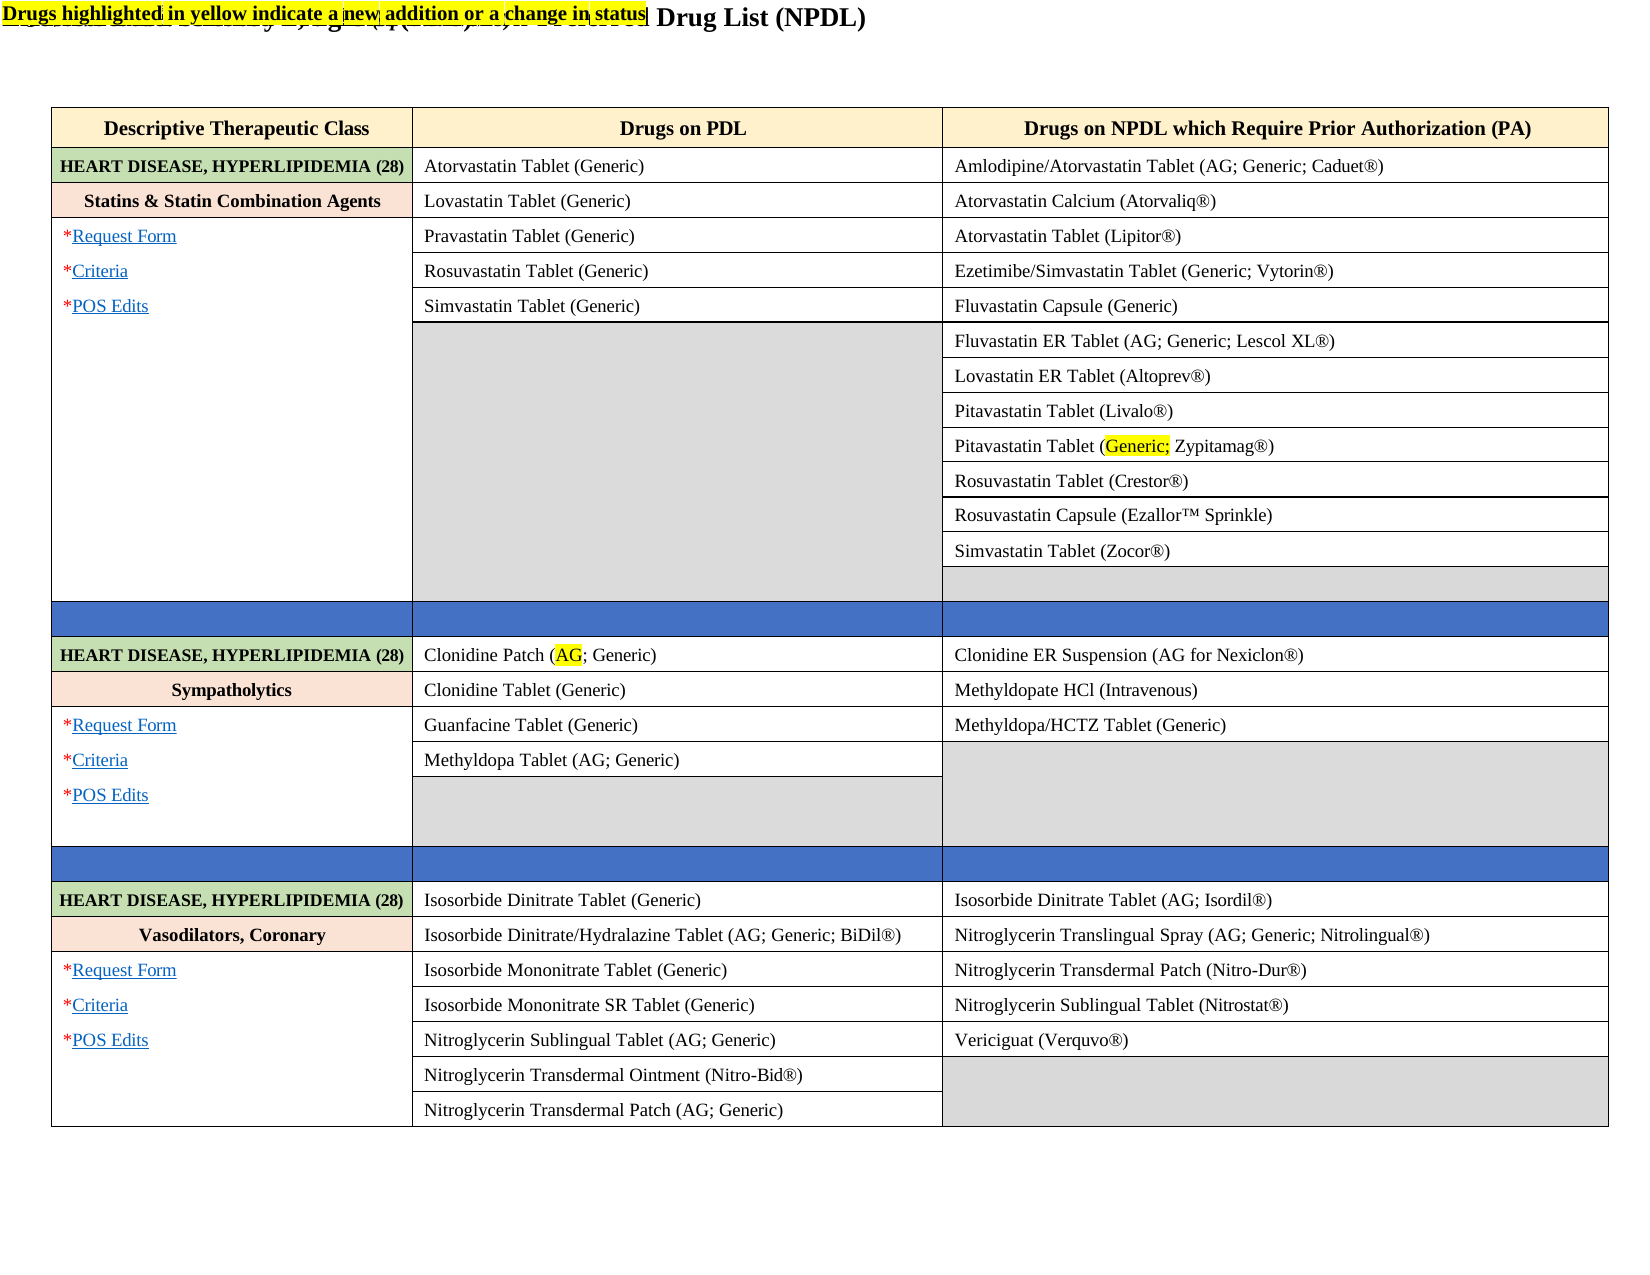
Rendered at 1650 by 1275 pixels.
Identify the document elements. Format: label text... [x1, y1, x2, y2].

table_cell Pravastatin Tablet (Generic) [413, 218, 942, 252]
table_cell Rosuvastatin Capsule (Ezallor™ Sprinkle) [943, 498, 1608, 531]
table_cell Clonidine ER Suspension (AG for Nexiclon®) [943, 637, 1608, 671]
table_cell [943, 742, 1608, 846]
table_cell *Criteria [52, 986, 412, 1021]
table_cell Methyldopa/HCTZ Tablet (Generic) [943, 707, 1608, 741]
table_cell Isosorbide Dinitrate Tablet (Generic) [413, 882, 942, 916]
table_cell [413, 847, 942, 881]
table_header Drugs on PDL [413, 108, 942, 147]
table_cell Clonidine Tablet (Generic) [413, 672, 942, 706]
table_cell *POS Edits [52, 776, 412, 846]
table_cell *Request Form [52, 952, 412, 986]
table_cell Sympatholytics [52, 672, 412, 706]
table_cell HEART DISEASE, HYPERLIPIDEMIA (28) [52, 882, 412, 916]
table_cell Fluvastatin ER Tablet (AG; Generic; Lescol XL®) [943, 323, 1608, 357]
table_cell Pitavastatin Tablet (Generic; Zypitamag®) [943, 428, 1608, 461]
table_cell [943, 567, 1608, 601]
table_cell Nitroglycerin Sublingual Tablet (AG; Generic) [413, 1022, 942, 1056]
table_cell Simvastatin Tablet (Zocor®) [943, 532, 1608, 566]
table_cell [413, 777, 942, 846]
table_cell Isosorbide Dinitrate Tablet (AG; Isordil®) [943, 882, 1608, 916]
table_cell Vasodilators, Coronary [52, 917, 412, 951]
table_cell *POS Edits [52, 287, 412, 601]
table_cell *Criteria [52, 252, 412, 287]
table_cell Pitavastatin Tablet (Livalo®) [943, 393, 1608, 427]
table_cell Vericiguat (Verquvo®) [943, 1022, 1608, 1056]
table_cell *Request Form [52, 218, 412, 252]
table_cell Nitroglycerin Sublingual Tablet (Nitrostat®) [943, 987, 1608, 1021]
table_cell Fluvastatin Capsule (Generic) [943, 288, 1608, 321]
table_cell [413, 323, 942, 601]
table_cell Methyldopate HCl (Intravenous) [943, 672, 1608, 706]
table_header Descriptive Therapeutic Class [52, 108, 412, 147]
table_cell Amlodipine/Atorvastatin Tablet (AG; Generic; Caduet®) [943, 148, 1608, 182]
table_cell Isosorbide Mononitrate Tablet (Generic) [413, 952, 942, 986]
table_cell Atorvastatin Tablet (Generic) [413, 148, 942, 182]
table_cell *Request Form [52, 707, 412, 741]
table_cell Atorvastatin Tablet (Lipitor®) [943, 218, 1608, 252]
table_cell Nitroglycerin Transdermal Ointment (Nitro-Bid®) [413, 1057, 942, 1091]
table_cell [943, 602, 1608, 636]
table_header Drugs on NPDL which Require Prior Authorization (PA) [943, 108, 1608, 147]
table_cell *Criteria [52, 741, 412, 776]
table_cell Methyldopa Tablet (AG; Generic) [413, 742, 942, 776]
table_cell Lovastatin ER Tablet (Altoprev®) [943, 358, 1608, 392]
table_cell [52, 847, 412, 881]
table_cell HEART DISEASE, HYPERLIPIDEMIA (28) [52, 637, 412, 671]
table_cell Nitroglycerin Translingual Spray (AG; Generic; Nitrolingual®) [943, 917, 1608, 951]
table_cell Statins & Statin Combination Agents [52, 183, 412, 217]
table_cell Simvastatin Tablet (Generic) [413, 288, 942, 321]
table_cell Guanfacine Tablet (Generic) [413, 707, 942, 741]
table_cell Isosorbide Dinitrate/Hydralazine Tablet (AG; Generic; BiDil®) [413, 917, 942, 951]
table_cell Atorvastatin Calcium (Atorvaliq®) [943, 183, 1608, 217]
table_cell *POS Edits [52, 1021, 412, 1126]
table_cell Nitroglycerin Transdermal Patch (AG; Generic) [413, 1092, 942, 1126]
table_cell Rosuvastatin Tablet (Crestor®) [943, 462, 1608, 496]
table_cell Lovastatin Tablet (Generic) [413, 183, 942, 217]
table_cell [52, 602, 412, 636]
table_cell Clonidine Patch (AG; Generic) [413, 637, 942, 671]
table_cell Rosuvastatin Tablet (Generic) [413, 253, 942, 287]
table_cell Ezetimibe/Simvastatin Tablet (Generic; Vytorin®) [943, 253, 1608, 287]
table_cell [943, 847, 1608, 881]
table_cell Isosorbide Mononitrate SR Tablet (Generic) [413, 987, 942, 1021]
table_cell [943, 1057, 1608, 1126]
table_cell HEART DISEASE, HYPERLIPIDEMIA (28) [52, 148, 412, 182]
table_cell [413, 602, 942, 636]
table_cell Nitroglycerin Transdermal Patch (Nitro-Dur®) [943, 952, 1608, 986]
